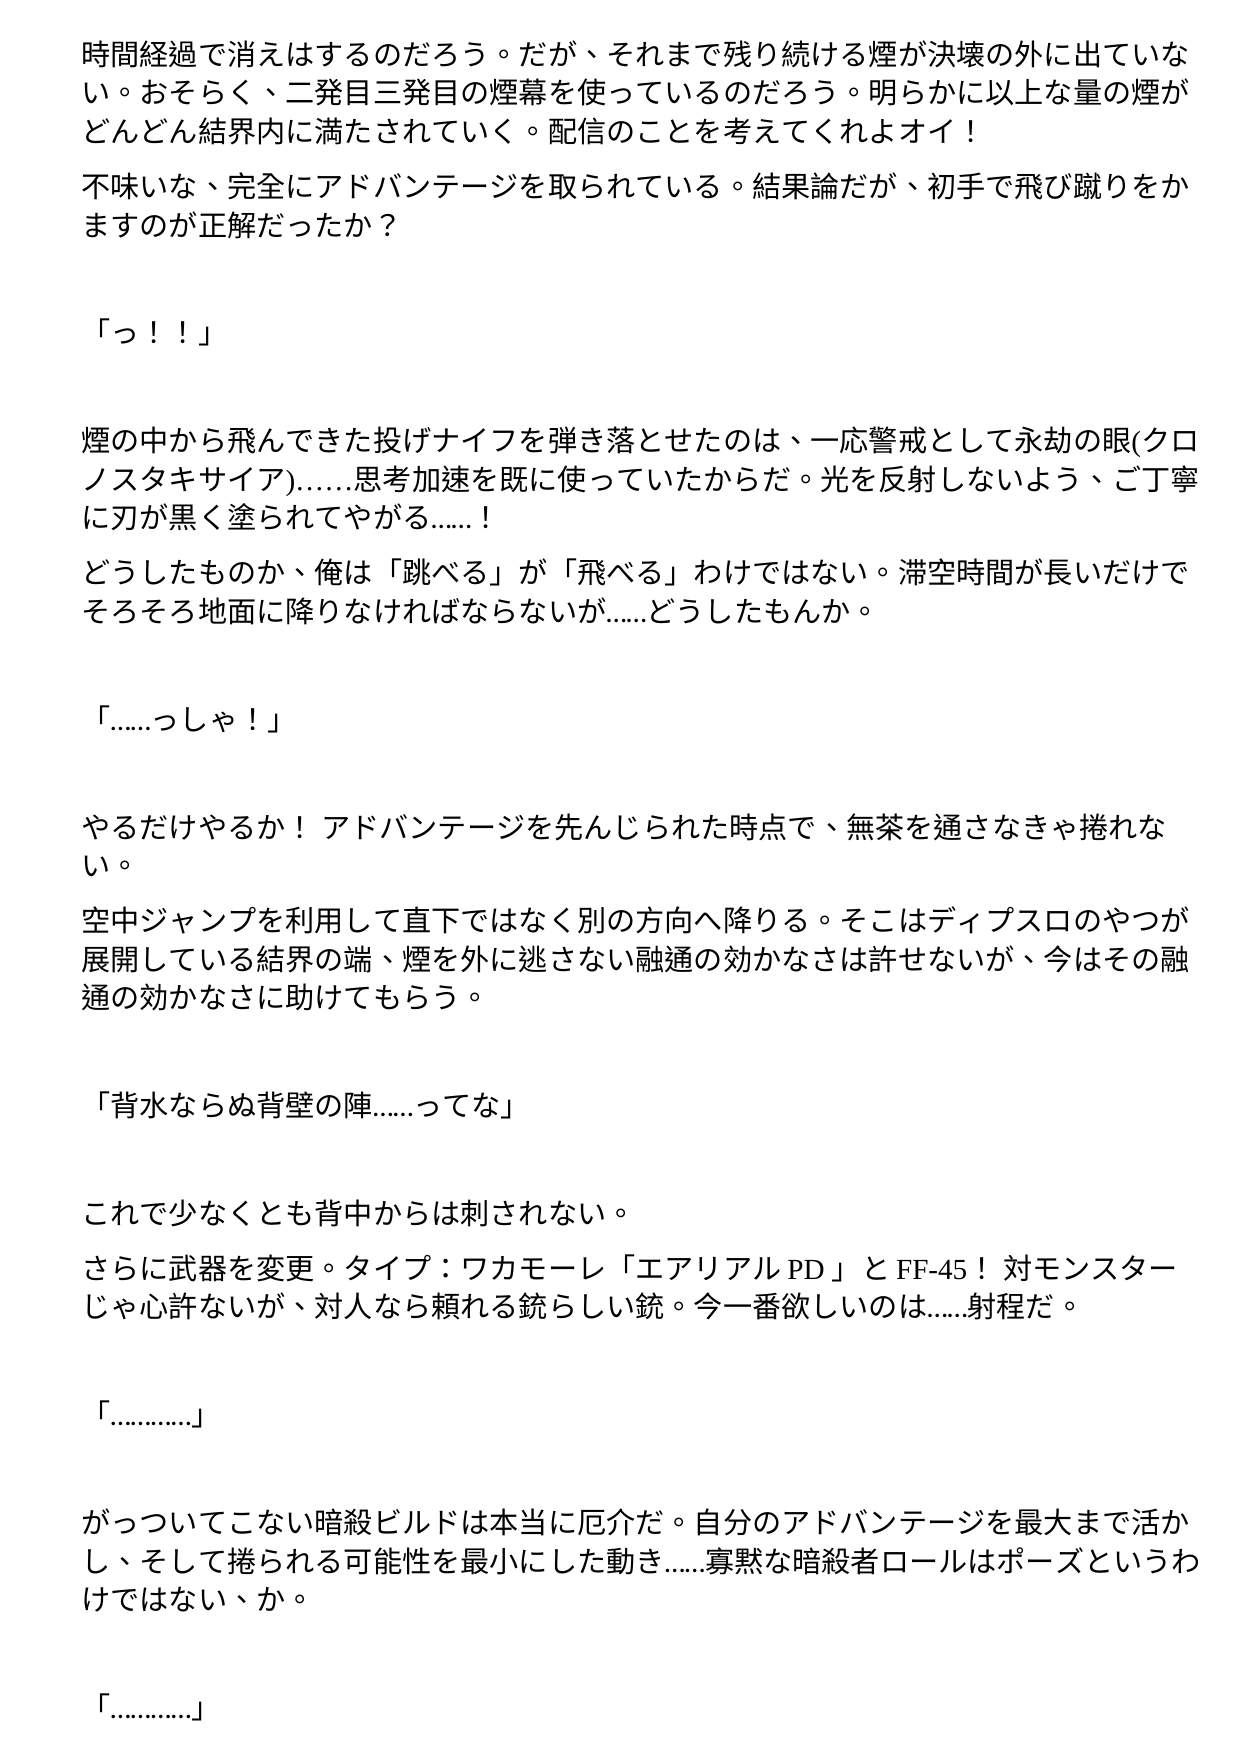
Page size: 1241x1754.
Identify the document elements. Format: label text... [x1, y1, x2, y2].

text 「…………」 [81, 1690, 1215, 1726]
text 「……っしゃ！」 [81, 702, 1215, 737]
text 時間経過で消えはするのだろう。だが、それまで残り続ける煙が決壊の外に出ていない。おそらく、二発目三発目の煙幕を使っているのだろう。明らかに以上な量の煙がどんどん結界内に満たされていく。配信のことを考えてくれよオイ！ [81, 37, 1215, 150]
text 煙の中から飛んできた投げナイフを弾き落とせたのは、一応警戒として永劫の眼(クロノスタキサイア)……思考加速を既に使っていたからだ。光を反射しないよう、ご丁寧に刃が黒く塗られてやがる……！ [81, 423, 1215, 536]
text 「っ！！」 [81, 316, 1215, 351]
text やるだけやるか！ アドバンテージを先んじられた時点で、無茶を通さなきゃ捲れない。 [81, 810, 1215, 884]
text これで少なくとも背中からは刺されない。 [81, 1196, 1215, 1232]
text がっついてこない暗殺ビルドは本当に厄介だ。自分のアドバンテージを最大まで活かし、そして捲られる可能性を最小にした動き……寡黙な暗殺者ロールはポーズというわけではない、か。 [81, 1505, 1215, 1618]
text さらに武器を変更。タイプ：ワカモーレ「エアリアルPD 」とFF-45！ 対モンスターじゃ心許ないが、対人なら頼れる銃らしい銃。今一番欲しいのは……射程だ。 [81, 1251, 1215, 1325]
text 「…………」 [81, 1397, 1215, 1433]
text 空中ジャンプを利用して直下ではなく別の方向へ降りる。そこはディプスロのやつが展開している結界の端、煙を外に逃さない融通の効かなさは許せないが、今はその融通の効かなさに助けてもらう。 [81, 903, 1215, 1016]
text どうしたものか、俺は「跳べる」が「飛べる」わけではない。滞空時間が長いだけでそろそろ地面に降りなければならないが……どうしたもんか。 [81, 555, 1215, 629]
text 不味いな、完全にアドバンテージを取られている。結果論だが、初手で飛び蹴りをかますのが正解だったか？ [81, 169, 1215, 243]
text 「背水ならぬ背壁の陣……ってな」 [81, 1088, 1215, 1124]
